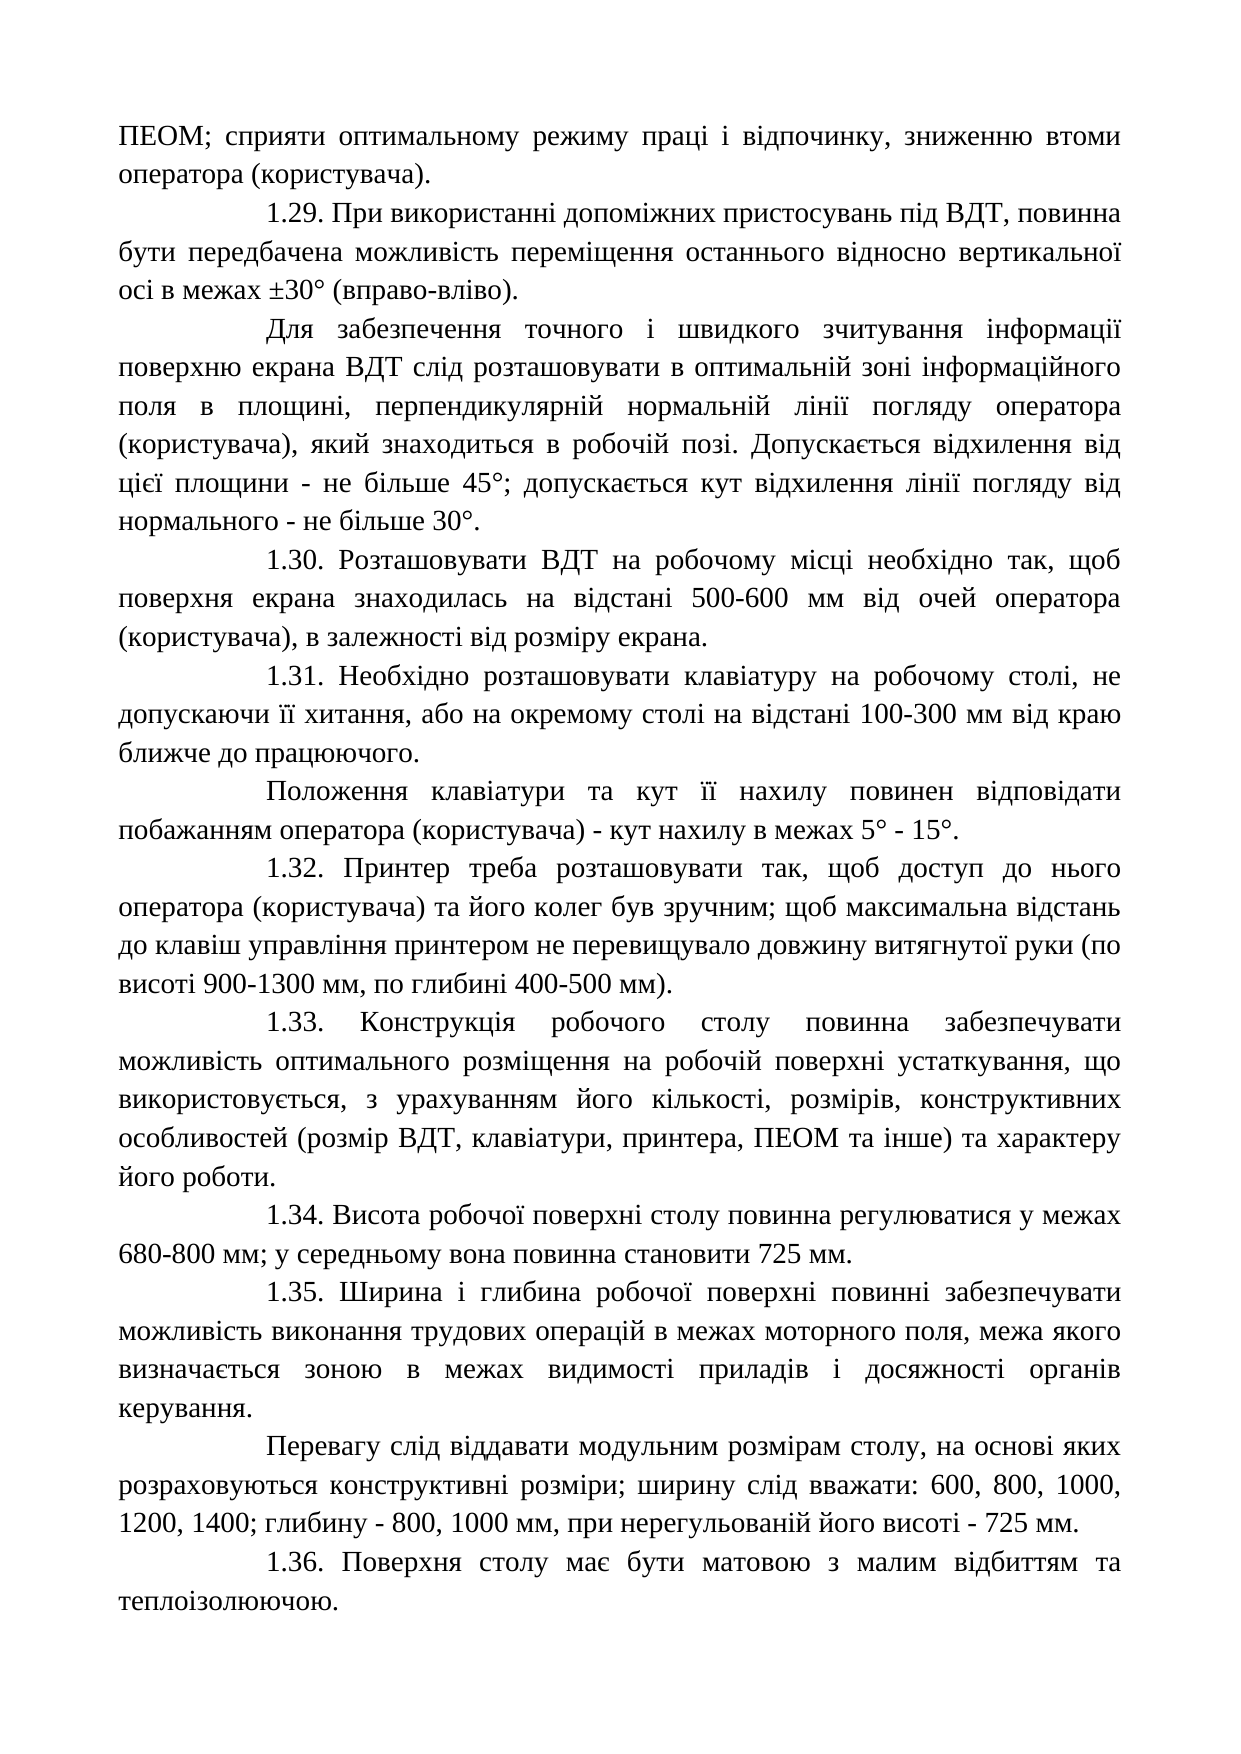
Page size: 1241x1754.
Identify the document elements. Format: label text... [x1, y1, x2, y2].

text Перевагу слід віддавати модульним розмірам столу, на основі яких розраховуються конструктивні розміри; ширину слід вважати: 600, 800, 1000, 1200, 1400; глибину - 800, 1000 мм, при нерегульованій його висоті - 725 мм. [118, 1428, 1122, 1539]
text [118, 118, 1122, 190]
text 1.31. Необхідно розташовувати клавіатуру на робочому столі, не допускаючи її хитання, або на окремому столі на відстані 100-300 мм від краю ближче до працюючого. [118, 658, 1122, 768]
text 1.29. При використанні допоміжних пристосувань під ВДТ, повинна бути передбачена можливість переміщення останнього відносно вертикальної осі в межах ±30° (вправо-вліво). [118, 195, 1122, 306]
text 1.33. Конструкція робочого столу повинна забезпечувати можливість оптимального розміщення на робочій поверхні устаткування, що використовується, з урахуванням його кількості, розмірів, конструктивних особливостей (розмір ВДТ, клавіатури, принтера, ПЕОМ та інше) та характеру його роботи. [118, 1004, 1122, 1192]
text 1.30. Розташовувати ВДТ на робочому місці необхідно так, щоб поверхня екрана знаходилась на відстані 500-600 мм від очей оператора (користувача), в залежності від розміру екрана. [118, 542, 1122, 653]
text 1.36. Поверхня столу має бути матовою з малим відбиттям та теплоізолюючою. [118, 1544, 1122, 1616]
text Для забезпечення точного і швидкого зчитування інформації поверхню екрана ВДТ слід розташовувати в оптимальній зоні інформаційного поля в площині, перпендикулярній нормальній лінії погляду оператора (користувача), який знаходиться в робочій позі. Допускається відхилення від цієї площини - не більше 45°; допускається кут відхилення лінії погляду від нормального - не більше 30°. [118, 311, 1122, 537]
text 1.35. Ширина і глибина робочої поверхні повинні забезпечувати можливість виконання трудових операцій в межах моторного поля, межа якого визначається зоною в межах видимості приладів і досяжності органів керування. [118, 1274, 1122, 1423]
text 1.34. Висота робочої поверхні столу повинна регулюватися у межах 680-800 мм; у середньому вона повинна становити 725 мм. [118, 1197, 1122, 1269]
text Положення клавіатури та кут її нахилу повинен відповідати побажанням оператора (користувача) - кут нахилу в межах 5° - 15°. [118, 773, 1122, 845]
text 1.32. Принтер треба розташовувати так, щоб доступ до нього оператора (користувача) та його колег був зручним; щоб максимальна відстань до клавіш управління принтером не перевищувало довжину витягнутої руки (по висоті 900-1300 мм, по глибині 400-500 мм). [118, 850, 1122, 999]
